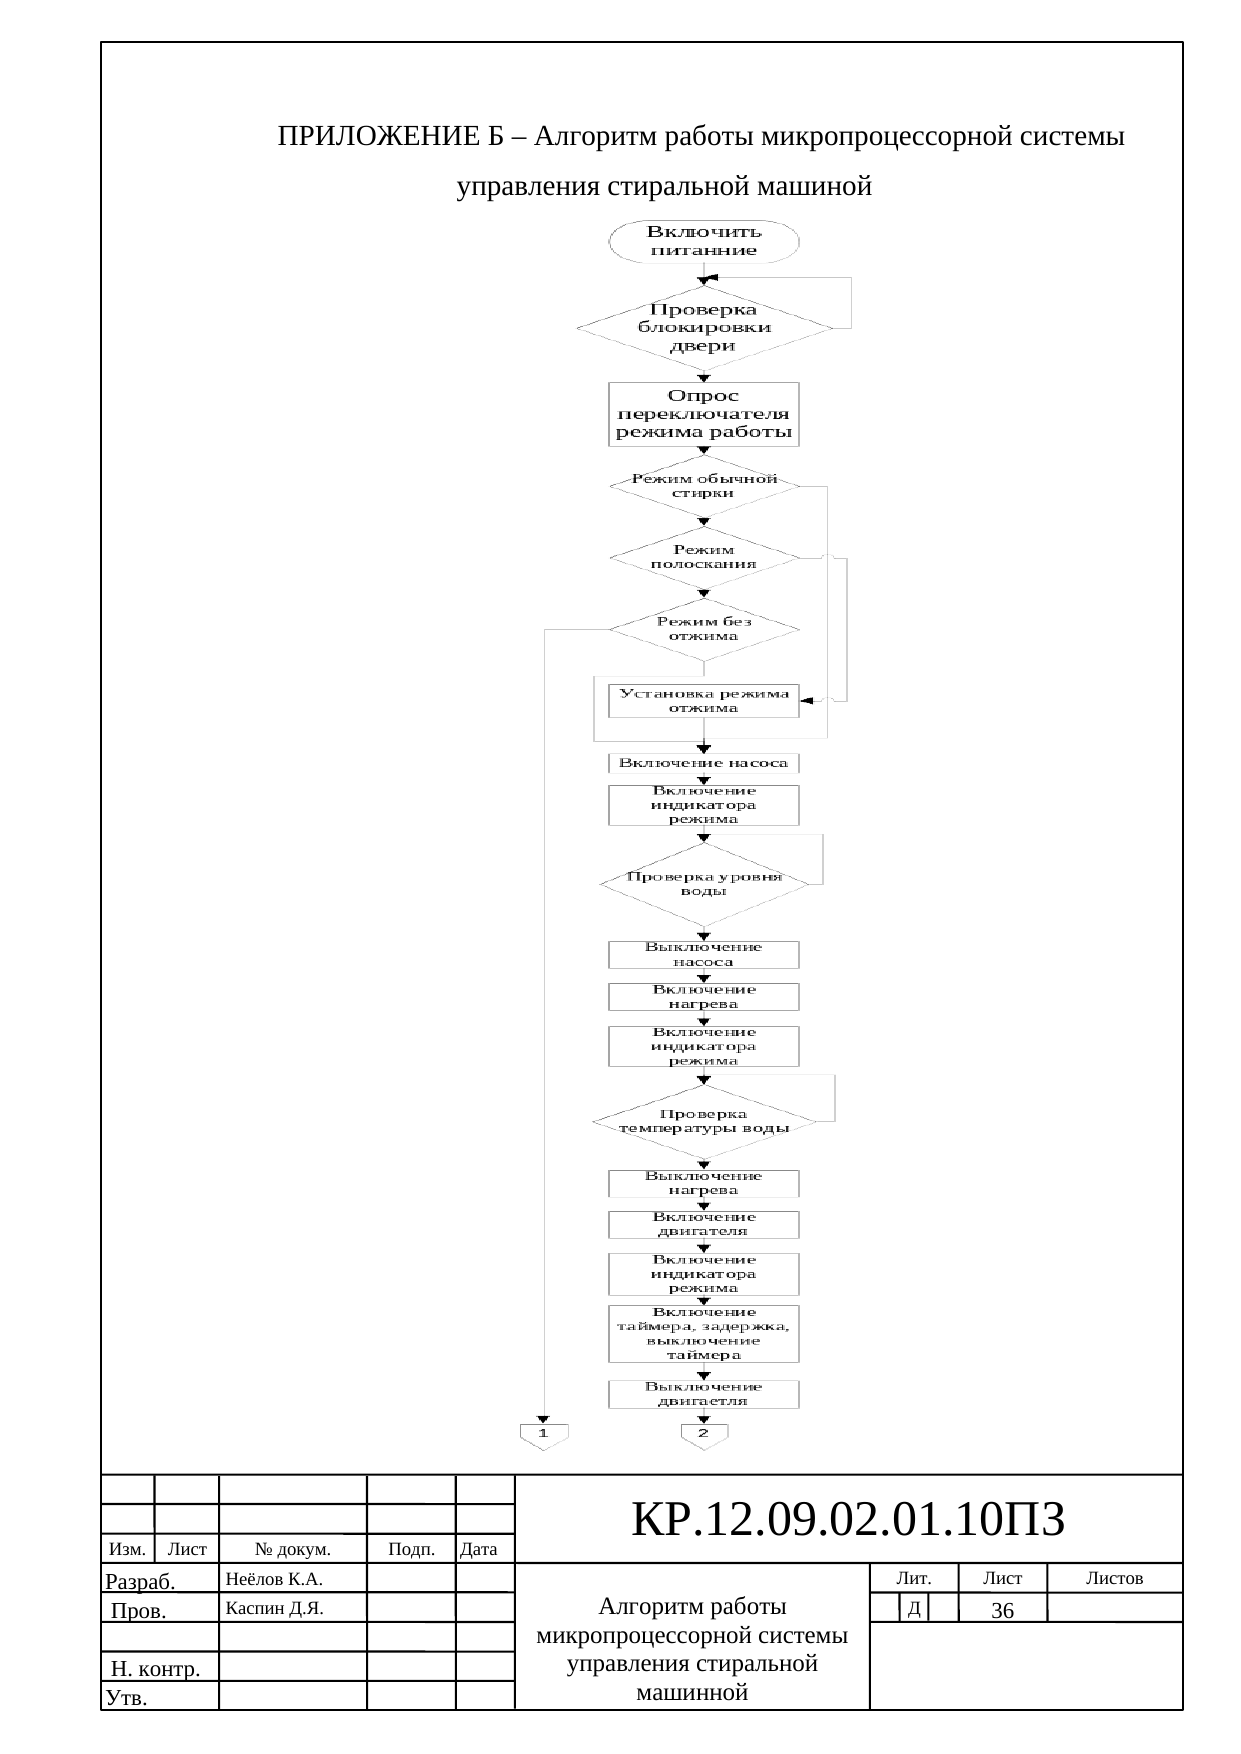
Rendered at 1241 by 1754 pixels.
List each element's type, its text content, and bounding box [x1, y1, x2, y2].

text ПРИЛОЖЕНИЕ Б – Алгоритм работы микропроцессорной системы управления стиральной машиной [177, 118, 1152, 202]
